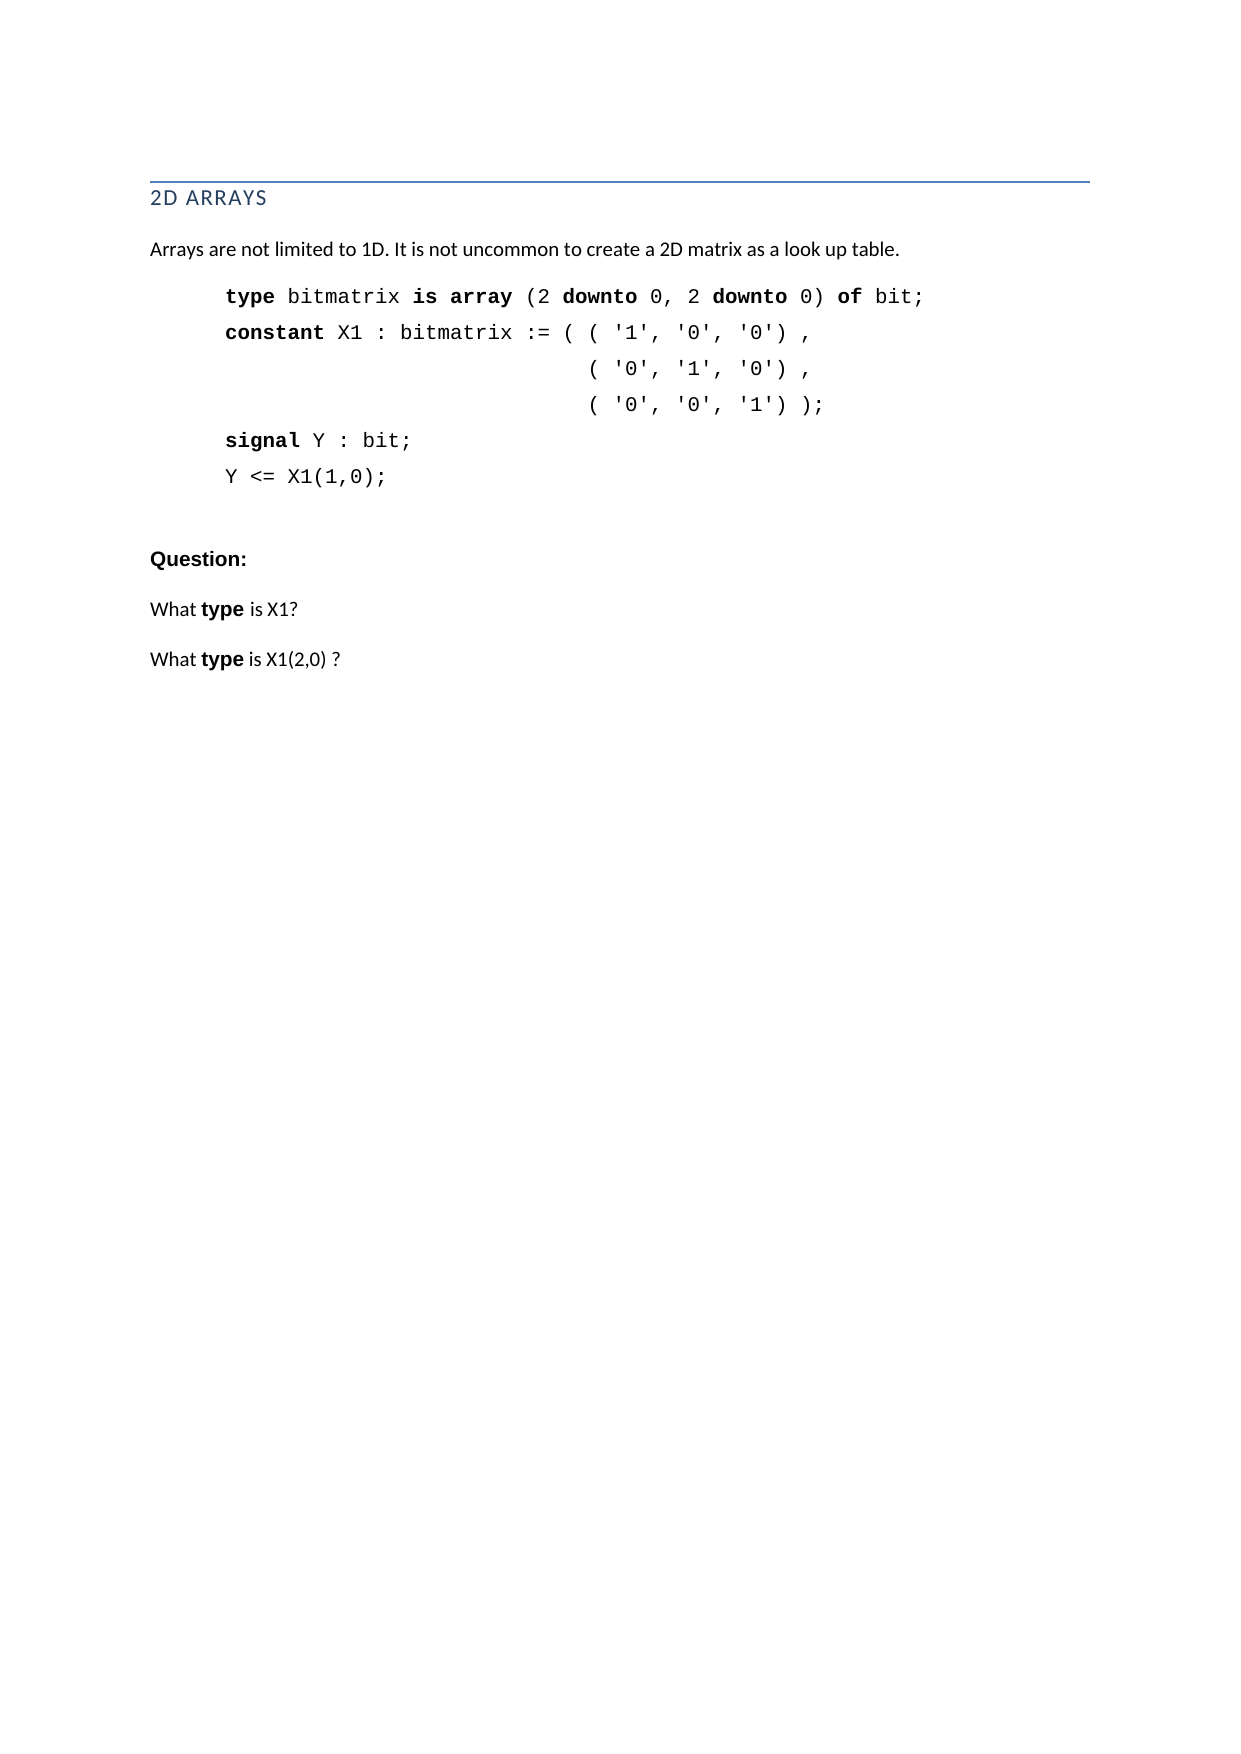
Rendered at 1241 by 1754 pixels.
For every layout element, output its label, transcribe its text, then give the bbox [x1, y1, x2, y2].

text Question: [150, 547, 1090, 571]
text ( '0', '0', '1') ); [225, 394, 1090, 418]
text Y <= X1(1,0); [225, 467, 1090, 490]
subtitle 2D Arrays [150, 183, 1090, 211]
text What type is X1(2,0) ? [150, 646, 1090, 671]
text ( '0', '1', '0') , [225, 358, 1090, 382]
text What type is X1? [150, 596, 1090, 621]
text Arrays are not limited to 1D. It is not uncommon to create a 2D matrix as a look up table. [150, 236, 1090, 261]
text constant X1 : bitmatrix := ( ( '1', '0', '0') , [225, 322, 1090, 346]
text signal Y : bit; [225, 430, 1090, 454]
text type bitmatrix is array (2 downto 0, 2 downto 0) of bit; [225, 286, 1090, 309]
